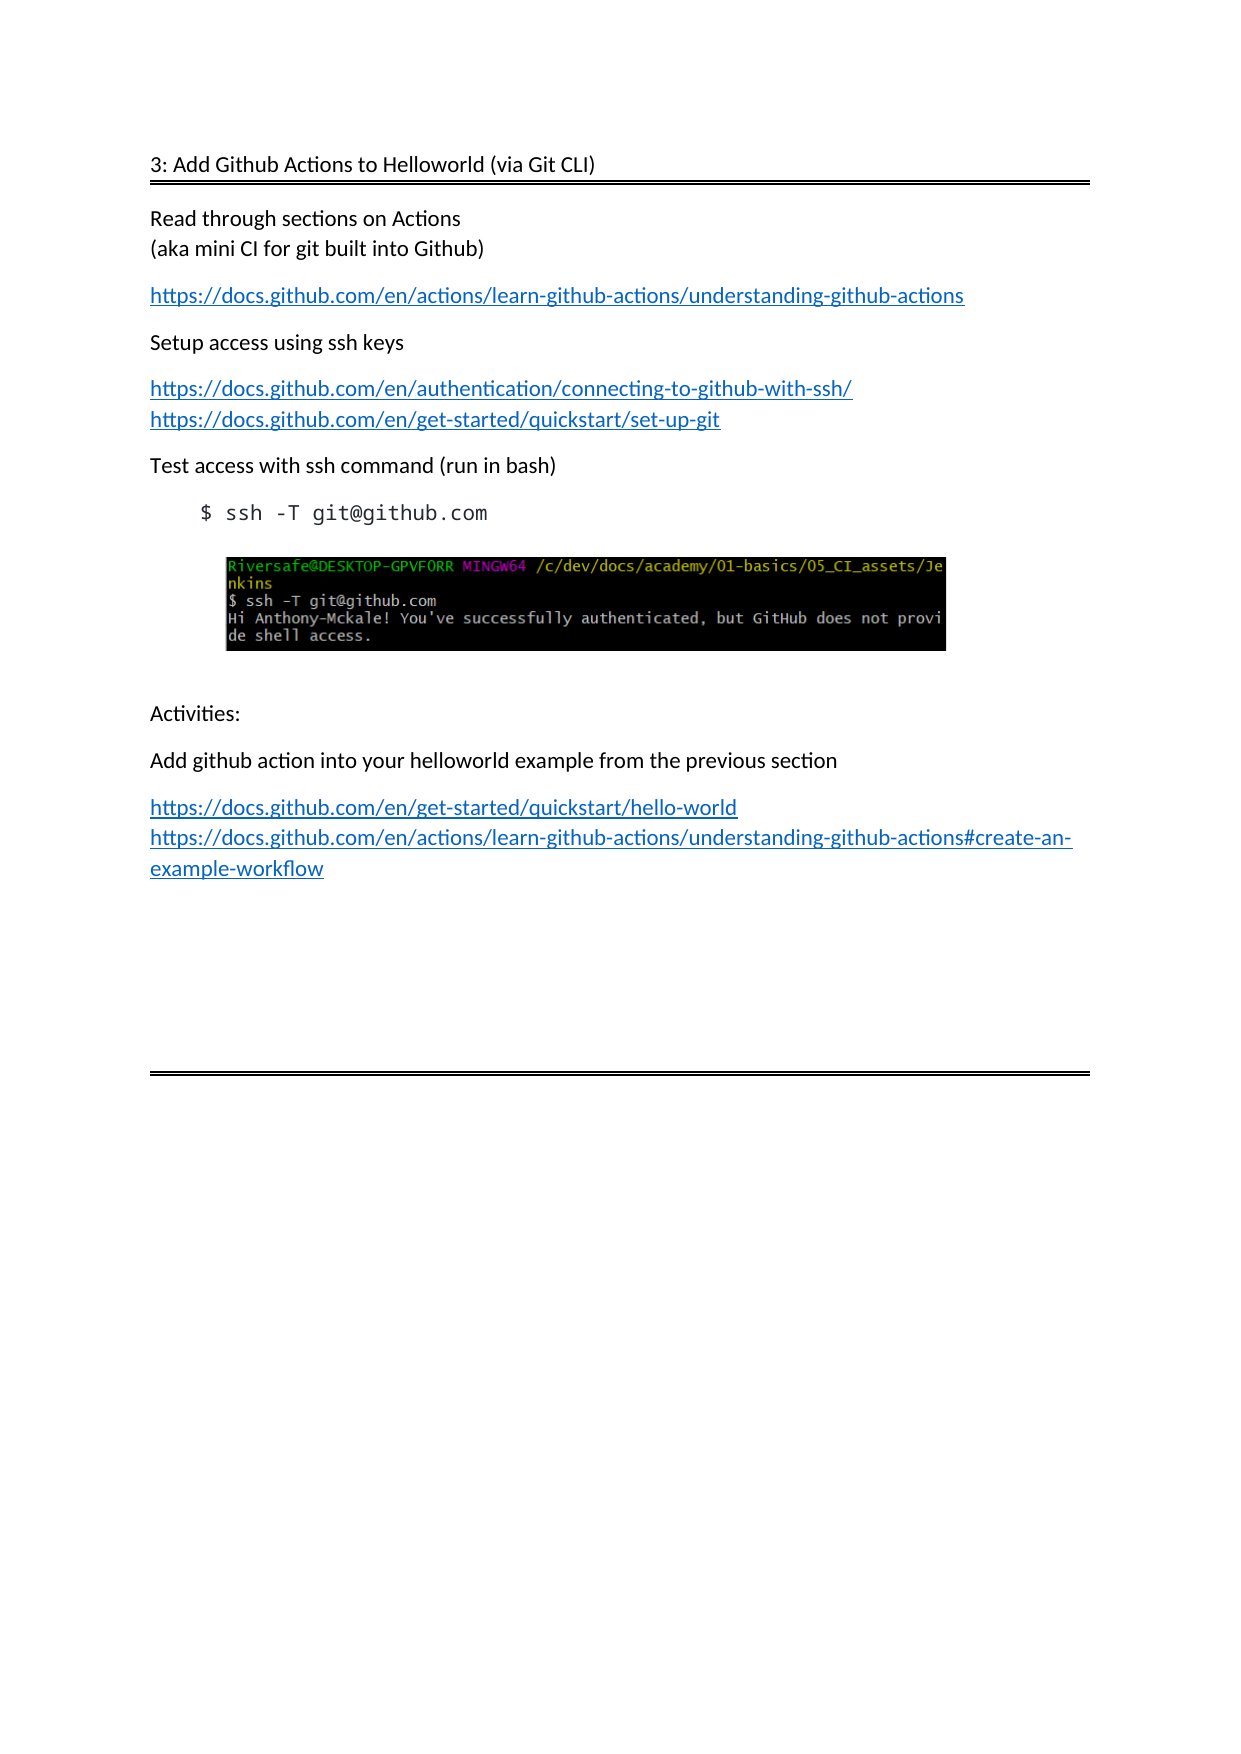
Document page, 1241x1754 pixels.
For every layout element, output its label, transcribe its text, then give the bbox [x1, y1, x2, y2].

text https://docs.github.com/en/actions/learn-github-actions/understanding-github-actions [150, 281, 1090, 309]
text $ ssh -T git@github.com [150, 498, 1090, 527]
text https://docs.github.com/en/get-started/quickstart/hello-world https://docs.github.com/en/actions/learn-github-actions/understanding-github-actions#create-an-example-workflow [150, 793, 1090, 882]
picture [225, 557, 947, 651]
text Test access with ssh command (run in bash) [150, 452, 1090, 479]
text https://docs.github.com/en/authentication/connecting-to-github-with-ssh/ https://docs.github.com/en/get-started/quickstart/set-up-git [150, 374, 1090, 433]
text https://docs.github.com/en/get-started/quickstart/hello-world 3: Add Github Actions to Helloworld (via Git CLI) [150, 150, 1090, 180]
text Setup access using ssh keys [150, 328, 1090, 356]
text Activities: [150, 699, 1090, 728]
text Read through sections on Actions (aka mini CI for git built into Github) [150, 204, 1090, 262]
text Add github action into your helloworld example from the previous section [150, 746, 1090, 774]
